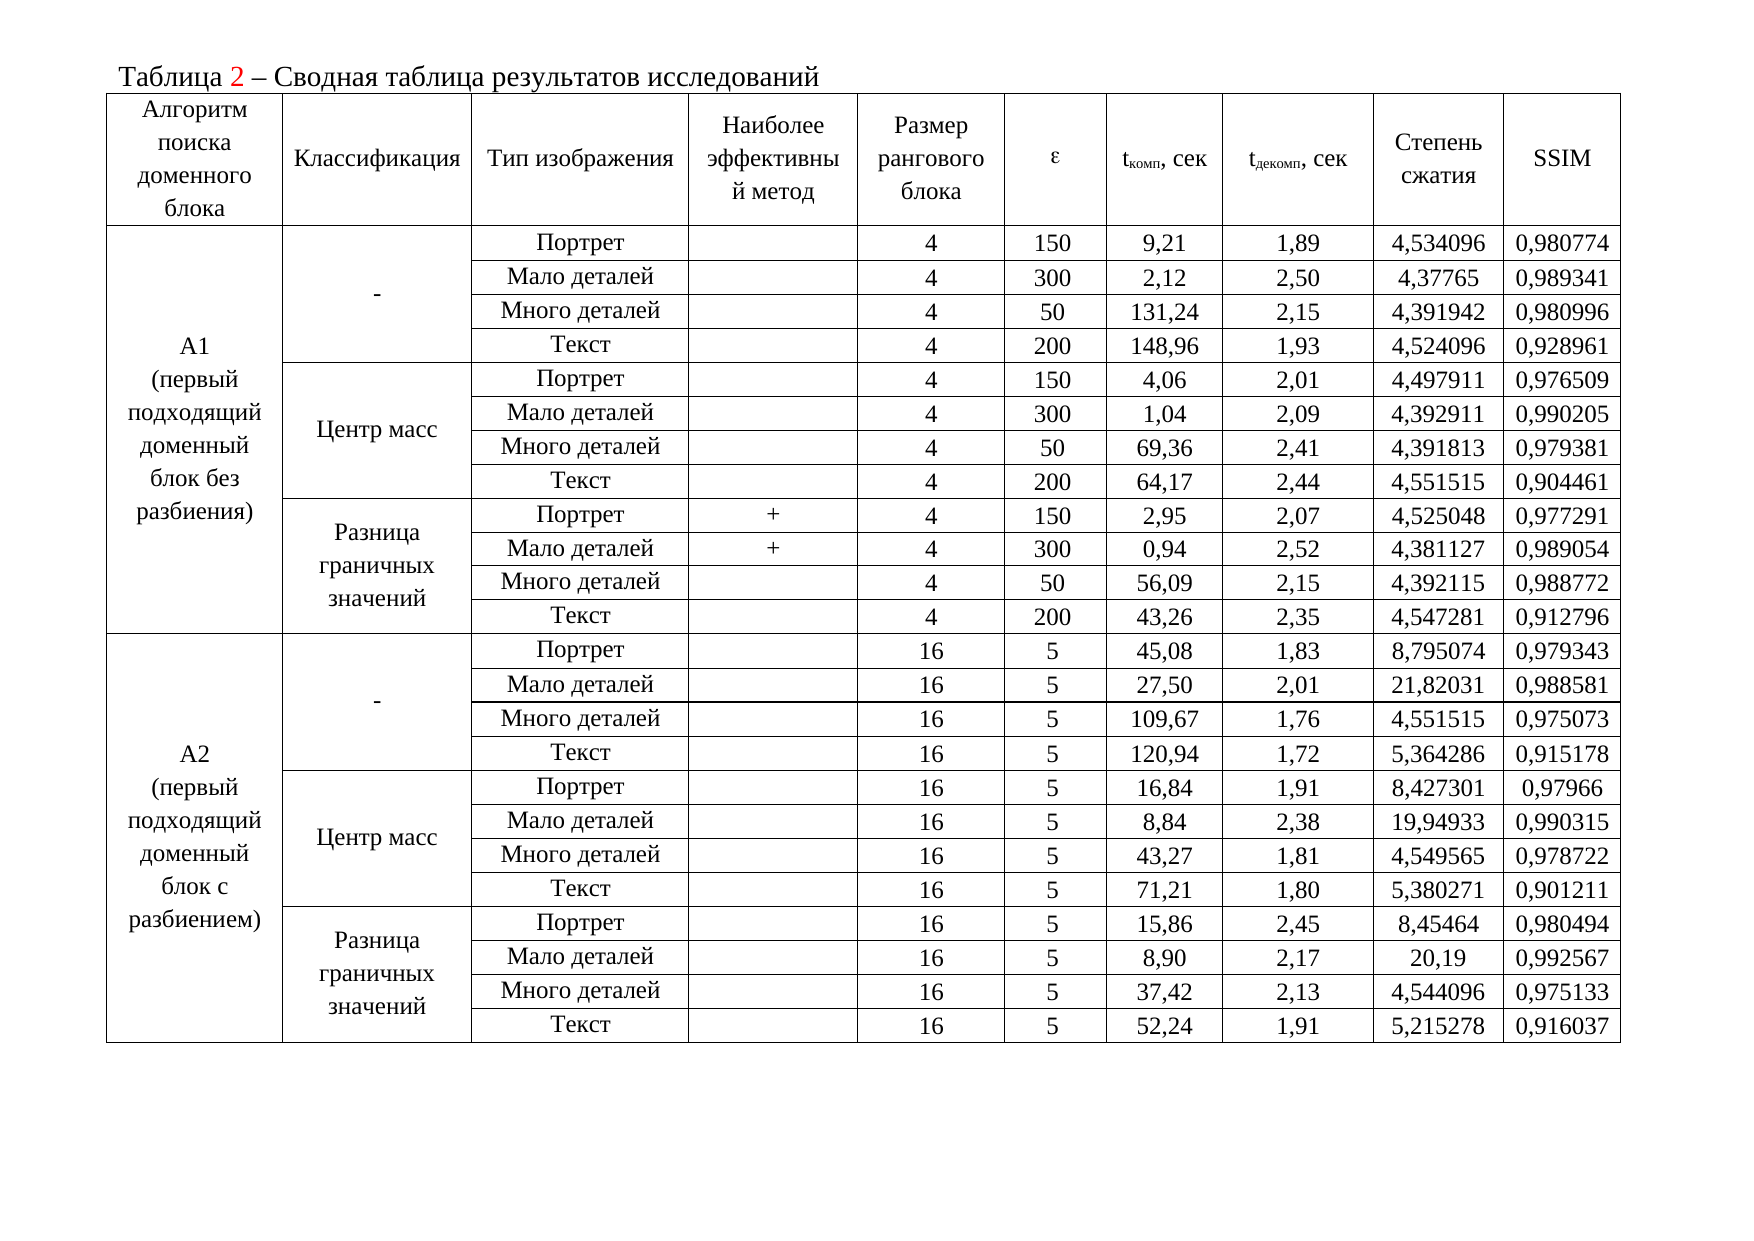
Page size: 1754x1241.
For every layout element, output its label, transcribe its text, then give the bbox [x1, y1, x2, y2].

table_cell [689, 805, 857, 838]
table_cell 2,35 [1223, 600, 1373, 633]
table_cell Много деталей [472, 431, 688, 464]
table_cell 1,91 [1223, 771, 1373, 804]
table_cell 4,391813 [1374, 431, 1503, 464]
table_cell 15,86 [1107, 907, 1222, 940]
table_cell 150 [1005, 226, 1106, 259]
table_cell 5 [1005, 839, 1106, 872]
table_cell [689, 465, 857, 498]
table_cell 4 [858, 533, 1004, 565]
table_cell [689, 261, 857, 293]
table_cell 5,380271 [1374, 873, 1503, 906]
table_cell 4,551515 [1374, 465, 1503, 498]
table_cell [689, 600, 857, 633]
table_cell 20,19 [1374, 941, 1503, 974]
table_cell 5 [1005, 634, 1106, 667]
table_cell 0,978722 [1504, 839, 1620, 872]
table_cell 4 [858, 363, 1004, 396]
table_cell Мало деталей [472, 669, 688, 701]
table_cell Портрет [472, 907, 688, 940]
table_cell 5 [1005, 805, 1106, 838]
table_cell Мало деталей [472, 805, 688, 838]
table_cell 4,525048 [1374, 499, 1503, 532]
table_cell 0,979343 [1504, 634, 1620, 667]
table_cell 2,17 [1223, 941, 1373, 974]
table_cell 200 [1005, 329, 1106, 362]
table_cell 300 [1005, 261, 1106, 293]
table_cell Много деталей [472, 566, 688, 599]
table_cell 0,979381 [1504, 431, 1620, 464]
text Таблица 2 – Сводная таблица результатов исследований [118, 59, 1636, 93]
table_cell Много деталей [472, 839, 688, 872]
table_cell [689, 907, 857, 940]
table_cell 16 [858, 634, 1004, 667]
table_cell 1,72 [1223, 737, 1373, 769]
table_header tдекомп, сек [1223, 94, 1373, 225]
table_cell 16 [858, 975, 1004, 1008]
table_cell 16 [858, 1009, 1004, 1042]
table_cell 0,904461 [1504, 465, 1620, 498]
table_header Наиболее эффективный метод [689, 94, 857, 225]
table_cell [689, 363, 857, 396]
table_cell 2,09 [1223, 397, 1373, 430]
table_cell 50 [1005, 566, 1106, 599]
table_cell 4,392115 [1374, 566, 1503, 599]
table_cell 5 [1005, 1009, 1106, 1042]
table_cell Центр масс [283, 771, 471, 906]
table_cell [689, 737, 857, 769]
table_cell 16 [858, 941, 1004, 974]
table_cell Мало деталей [472, 261, 688, 293]
table_cell 4 [858, 499, 1004, 532]
table_cell 0,977291 [1504, 499, 1620, 532]
table_cell 150 [1005, 363, 1106, 396]
table_cell Много деталей [472, 975, 688, 1008]
table_cell 5 [1005, 771, 1106, 804]
table_cell 16 [858, 737, 1004, 769]
table_cell 16 [858, 839, 1004, 872]
table_cell [689, 975, 857, 1008]
table_cell [689, 873, 857, 906]
table_cell Портрет [472, 499, 688, 532]
table_cell А1 (первый подходящий доменный блок без разбиения) [107, 226, 282, 633]
table_cell 5,215278 [1374, 1009, 1503, 1042]
table_cell 2,01 [1223, 669, 1373, 701]
table_cell 4,391942 [1374, 295, 1503, 328]
table_cell 4,549565 [1374, 839, 1503, 872]
table_header Алгоритм поиска доменного блока [107, 94, 282, 225]
table_cell 4 [858, 261, 1004, 293]
table_cell 52,24 [1107, 1009, 1222, 1042]
table_cell 0,97966 [1504, 771, 1620, 804]
table_cell 0,989054 [1504, 533, 1620, 565]
table_cell [689, 771, 857, 804]
table_cell 2,13 [1223, 975, 1373, 1008]
table_cell 0,915178 [1504, 737, 1620, 769]
table_cell 0,980494 [1504, 907, 1620, 940]
table_cell 120,94 [1107, 737, 1222, 769]
table_cell 43,27 [1107, 839, 1222, 872]
table_cell 0,990205 [1504, 397, 1620, 430]
table_cell 19,94933 [1374, 805, 1503, 838]
table_cell [689, 703, 857, 736]
table_cell + [689, 533, 857, 565]
table_cell 0,975133 [1504, 975, 1620, 1008]
table_cell 0,916037 [1504, 1009, 1620, 1042]
table_cell 200 [1005, 465, 1106, 498]
table_cell Мало деталей [472, 533, 688, 565]
table_cell Текст [472, 329, 688, 362]
table_cell 1,80 [1223, 873, 1373, 906]
table_cell Портрет [472, 363, 688, 396]
table_cell Текст [472, 1009, 688, 1042]
table_cell 2,01 [1223, 363, 1373, 396]
table_cell [689, 431, 857, 464]
table_cell [689, 397, 857, 430]
table_cell 1,89 [1223, 226, 1373, 259]
table_cell 2,50 [1223, 261, 1373, 293]
table_cell 0,928961 [1504, 329, 1620, 362]
table_cell 16 [858, 873, 1004, 906]
table_cell 0,94 [1107, 533, 1222, 565]
table_cell 4 [858, 465, 1004, 498]
table_cell [689, 839, 857, 872]
table_cell Много деталей [472, 295, 688, 328]
table_cell Центр масс [283, 363, 471, 498]
table_cell 4,06 [1107, 363, 1222, 396]
table_cell 2,15 [1223, 295, 1373, 328]
table_cell 2,52 [1223, 533, 1373, 565]
table_cell 4 [858, 226, 1004, 259]
table_cell 56,09 [1107, 566, 1222, 599]
table_cell 50 [1005, 295, 1106, 328]
table_cell 71,21 [1107, 873, 1222, 906]
table_cell 16 [858, 771, 1004, 804]
table_cell 5 [1005, 907, 1106, 940]
table_cell 5 [1005, 941, 1106, 974]
table_cell Разница граничных значений [283, 907, 471, 1042]
table_cell 27,50 [1107, 669, 1222, 701]
table_cell Портрет [472, 771, 688, 804]
table_cell Разница граничных значений [283, 499, 471, 633]
table_cell - [283, 226, 471, 362]
table_cell 0,989341 [1504, 261, 1620, 293]
table_cell 4,37765 [1374, 261, 1503, 293]
table_cell 45,08 [1107, 634, 1222, 667]
table_cell 200 [1005, 600, 1106, 633]
table_header Тип изображения [472, 94, 688, 225]
table_cell Много деталей [472, 703, 688, 736]
table_cell Текст [472, 465, 688, 498]
table_cell - [283, 634, 471, 769]
table_cell 69,36 [1107, 431, 1222, 464]
table_header [1005, 94, 1106, 225]
table_cell 8,427301 [1374, 771, 1503, 804]
table_cell 4 [858, 600, 1004, 633]
table_cell 1,04 [1107, 397, 1222, 430]
table_cell 1,81 [1223, 839, 1373, 872]
table_cell 8,90 [1107, 941, 1222, 974]
table_cell [689, 941, 857, 974]
table_header tкомп, сек [1107, 94, 1222, 225]
table_cell 50 [1005, 431, 1106, 464]
table_cell 109,67 [1107, 703, 1222, 736]
table_cell 2,44 [1223, 465, 1373, 498]
table_cell 4 [858, 397, 1004, 430]
table_cell [689, 295, 857, 328]
table_cell 16 [858, 805, 1004, 838]
table_cell 4,392911 [1374, 397, 1503, 430]
table_header Степень сжатия [1374, 94, 1503, 225]
table_cell 4,534096 [1374, 226, 1503, 259]
table_cell 0,980774 [1504, 226, 1620, 259]
table_cell [689, 1009, 857, 1042]
table_cell 2,38 [1223, 805, 1373, 838]
table_cell 2,95 [1107, 499, 1222, 532]
table_cell 1,76 [1223, 703, 1373, 736]
table_cell 43,26 [1107, 600, 1222, 633]
table_cell Портрет [472, 226, 688, 259]
table_cell 8,84 [1107, 805, 1222, 838]
table_cell 5 [1005, 873, 1106, 906]
table_cell 0,976509 [1504, 363, 1620, 396]
table_cell 4,524096 [1374, 329, 1503, 362]
table_cell 4 [858, 329, 1004, 362]
table_header Классификация [283, 94, 471, 225]
table_cell 4,497911 [1374, 363, 1503, 396]
table_cell 16 [858, 669, 1004, 701]
table_cell 21,82031 [1374, 669, 1503, 701]
table_cell Текст [472, 600, 688, 633]
table_cell 2,15 [1223, 566, 1373, 599]
table_cell [689, 634, 857, 667]
table_cell 64,17 [1107, 465, 1222, 498]
table_cell 5 [1005, 669, 1106, 701]
table_cell 0,990315 [1504, 805, 1620, 838]
table_cell [689, 566, 857, 599]
table_cell 8,795074 [1374, 634, 1503, 667]
table_cell 0,901211 [1504, 873, 1620, 906]
table_cell 4,544096 [1374, 975, 1503, 1008]
table_cell 4,551515 [1374, 703, 1503, 736]
table_cell 1,83 [1223, 634, 1373, 667]
table_cell Мало деталей [472, 941, 688, 974]
table_cell 2,41 [1223, 431, 1373, 464]
table_cell 148,96 [1107, 329, 1222, 362]
table_cell Текст [472, 737, 688, 769]
table_cell 131,24 [1107, 295, 1222, 328]
table_cell 4 [858, 431, 1004, 464]
table_cell [689, 329, 857, 362]
table_cell 2,12 [1107, 261, 1222, 293]
table_cell [689, 669, 857, 701]
table_cell Текст [472, 873, 688, 906]
table_cell 1,91 [1223, 1009, 1373, 1042]
table_cell 2,07 [1223, 499, 1373, 532]
table_cell 5 [1005, 737, 1106, 769]
table_cell Мало деталей [472, 397, 688, 430]
table_cell 2,45 [1223, 907, 1373, 940]
table_cell 8,45464 [1374, 907, 1503, 940]
table_cell 5 [1005, 975, 1106, 1008]
table_cell 300 [1005, 533, 1106, 565]
table_cell 16 [858, 703, 1004, 736]
table_cell 16 [858, 907, 1004, 940]
table_header Размер рангового блока [858, 94, 1004, 225]
table_cell 4 [858, 295, 1004, 328]
table_cell А2 (первый подходящий доменный блок с разбиением) [107, 634, 282, 1042]
table_cell 4,547281 [1374, 600, 1503, 633]
table_cell + [689, 499, 857, 532]
table_cell 37,42 [1107, 975, 1222, 1008]
table_cell 9,21 [1107, 226, 1222, 259]
table_header SSIM [1504, 94, 1620, 225]
table_cell 0,992567 [1504, 941, 1620, 974]
table_cell 1,93 [1223, 329, 1373, 362]
table_cell 5 [1005, 703, 1106, 736]
table_cell [689, 226, 857, 259]
table_cell 0,980996 [1504, 295, 1620, 328]
table_cell 0,912796 [1504, 600, 1620, 633]
table_cell 16,84 [1107, 771, 1222, 804]
table_cell 0,988581 [1504, 669, 1620, 701]
table_cell 4 [858, 566, 1004, 599]
table_cell 0,988772 [1504, 566, 1620, 599]
table_cell 150 [1005, 499, 1106, 532]
table_cell 5,364286 [1374, 737, 1503, 769]
table_cell 300 [1005, 397, 1106, 430]
table_cell 4,381127 [1374, 533, 1503, 565]
table_cell Портрет [472, 634, 688, 667]
table_cell 0,975073 [1504, 703, 1620, 736]
